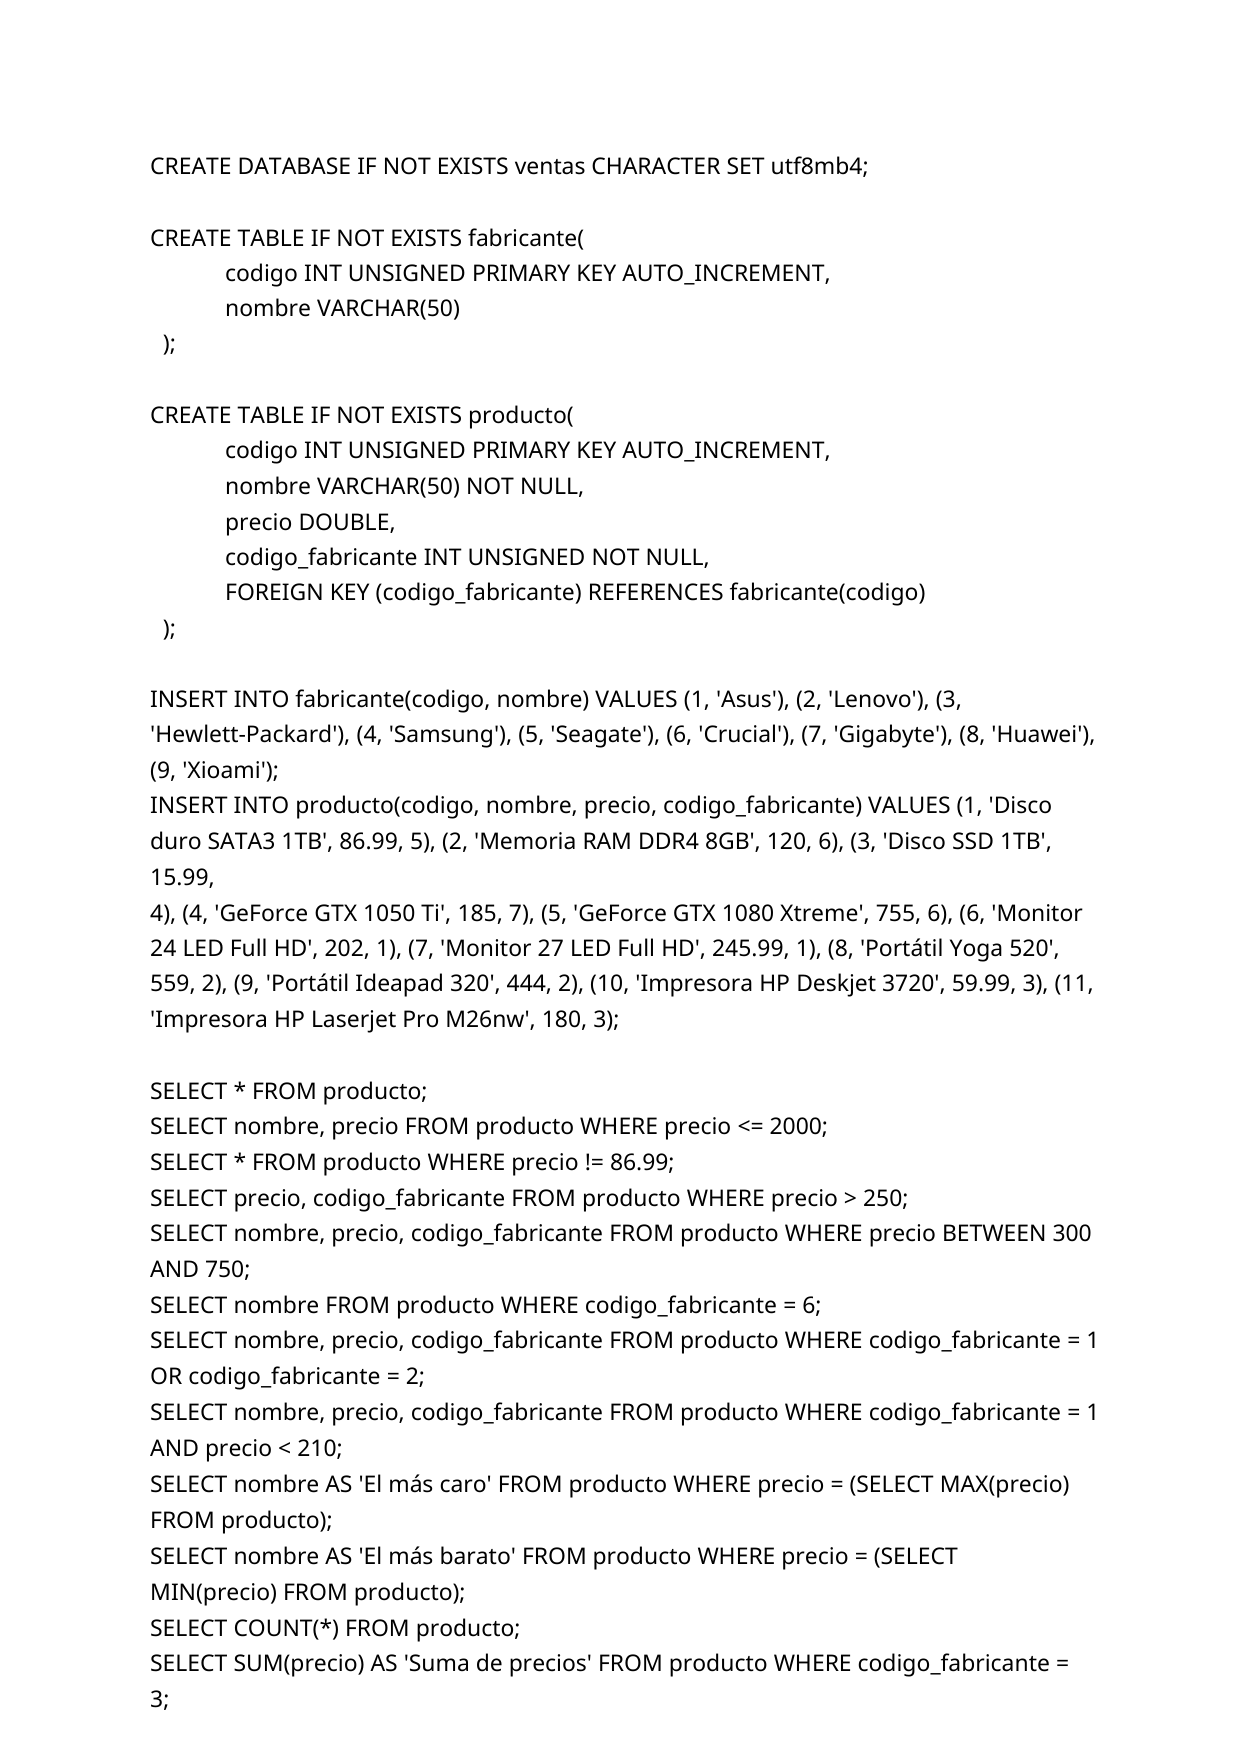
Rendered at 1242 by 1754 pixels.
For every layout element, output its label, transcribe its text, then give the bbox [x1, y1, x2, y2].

text 559, 2), (9, 'Portátil Ideapad 320', 444, 2), (10, 'Impresora HP Deskjet 3720', 59.99, 3), (11, 'Impresora HP Laserjet Pro M26nw', 180, 3); [150, 967, 1100, 1034]
text (9, 'Xioami'); [150, 754, 1100, 785]
text codigo INT UNSIGNED PRIMARY KEY AUTO_INCREMENT, [225, 257, 1100, 288]
text codigo_fabricante INT UNSIGNED NOT NULL, [225, 541, 1100, 572]
text SELECT nombre, precio, codigo_fabricante FROM producto WHERE codigo_fabricante = 1 OR codigo_fabricante = 2; [150, 1324, 1100, 1391]
text SELECT nombre, precio FROM producto WHERE precio <= 2000; SELECT * FROM producto WHERE precio != 86.99; [150, 1110, 907, 1177]
text 'Hewlett-Packard'), (4, 'Samsung'), (5, 'Seagate'), (6, 'Crucial'), (7, 'Gigabyte'), (8, 'Huawei'), [150, 718, 1100, 750]
text CREATE DATABASE IF NOT EXISTS ventas CHARACTER SET utf8mb4; [150, 150, 1100, 181]
text precio DOUBLE, [225, 506, 1100, 537]
text SELECT precio, codigo_fabricante FROM producto WHERE precio > 250; [150, 1182, 1100, 1213]
text INSERT INTO fabricante(codigo, nombre) VALUES (1, 'Asus'), (2, 'Lenovo'), (3, [150, 683, 1100, 714]
text SELECT nombre AS 'El más caro' FROM producto WHERE precio = (SELECT MAX(precio) FROM producto); [150, 1468, 1100, 1535]
text 24 LED Full HD', 202, 1), (7, 'Monitor 27 LED Full HD', 245.99, 1), (8, 'Portátil Yoga 520', [150, 932, 1100, 963]
text SELECT nombre, precio, codigo_fabricante FROM producto WHERE codigo_fabricante = 1 AND precio < 210; [150, 1396, 1100, 1463]
text ); [163, 327, 1100, 358]
text codigo INT UNSIGNED PRIMARY KEY AUTO_INCREMENT, nombre VARCHAR(50) NOT NULL, [225, 434, 907, 501]
text INSERT INTO producto(codigo, nombre, precio, codigo_fabricante) VALUES (1, 'Disco duro SATA3 1TB', 86.99, 5), (2, 'Memoria RAM DDR4 8GB', 120, 6), (3, 'Disco SSD 1TB', 15.99, [150, 789, 1100, 892]
text FOREIGN KEY (codigo_fabricante) REFERENCES fabricante(codigo) [225, 576, 1100, 608]
text CREATE TABLE IF NOT EXISTS producto( [150, 399, 1100, 430]
text nombre VARCHAR(50) [225, 292, 1100, 323]
text SELECT * FROM producto; [150, 1075, 1100, 1106]
text SELECT nombre FROM producto WHERE codigo_fabricante = 6; [150, 1289, 1100, 1320]
text ); [163, 612, 1100, 643]
text SELECT nombre AS 'El más barato' FROM producto WHERE precio = (SELECT MIN(precio) FROM producto); [150, 1540, 1077, 1607]
text SELECT SUM(precio) AS 'Suma de precios' FROM producto WHERE codigo_fabricante = 3; [150, 1647, 1077, 1714]
text 4), (4, 'GeForce GTX 1050 Ti', 185, 7), (5, 'GeForce GTX 1080 Xtreme', 755, 6), (6, 'Monitor [150, 897, 1100, 928]
text SELECT nombre, precio, codigo_fabricante FROM producto WHERE precio BETWEEN 300 AND 750; [150, 1217, 1100, 1284]
text SELECT COUNT(*) FROM producto; [150, 1612, 1100, 1643]
text CREATE TABLE IF NOT EXISTS fabricante( [150, 222, 1100, 253]
